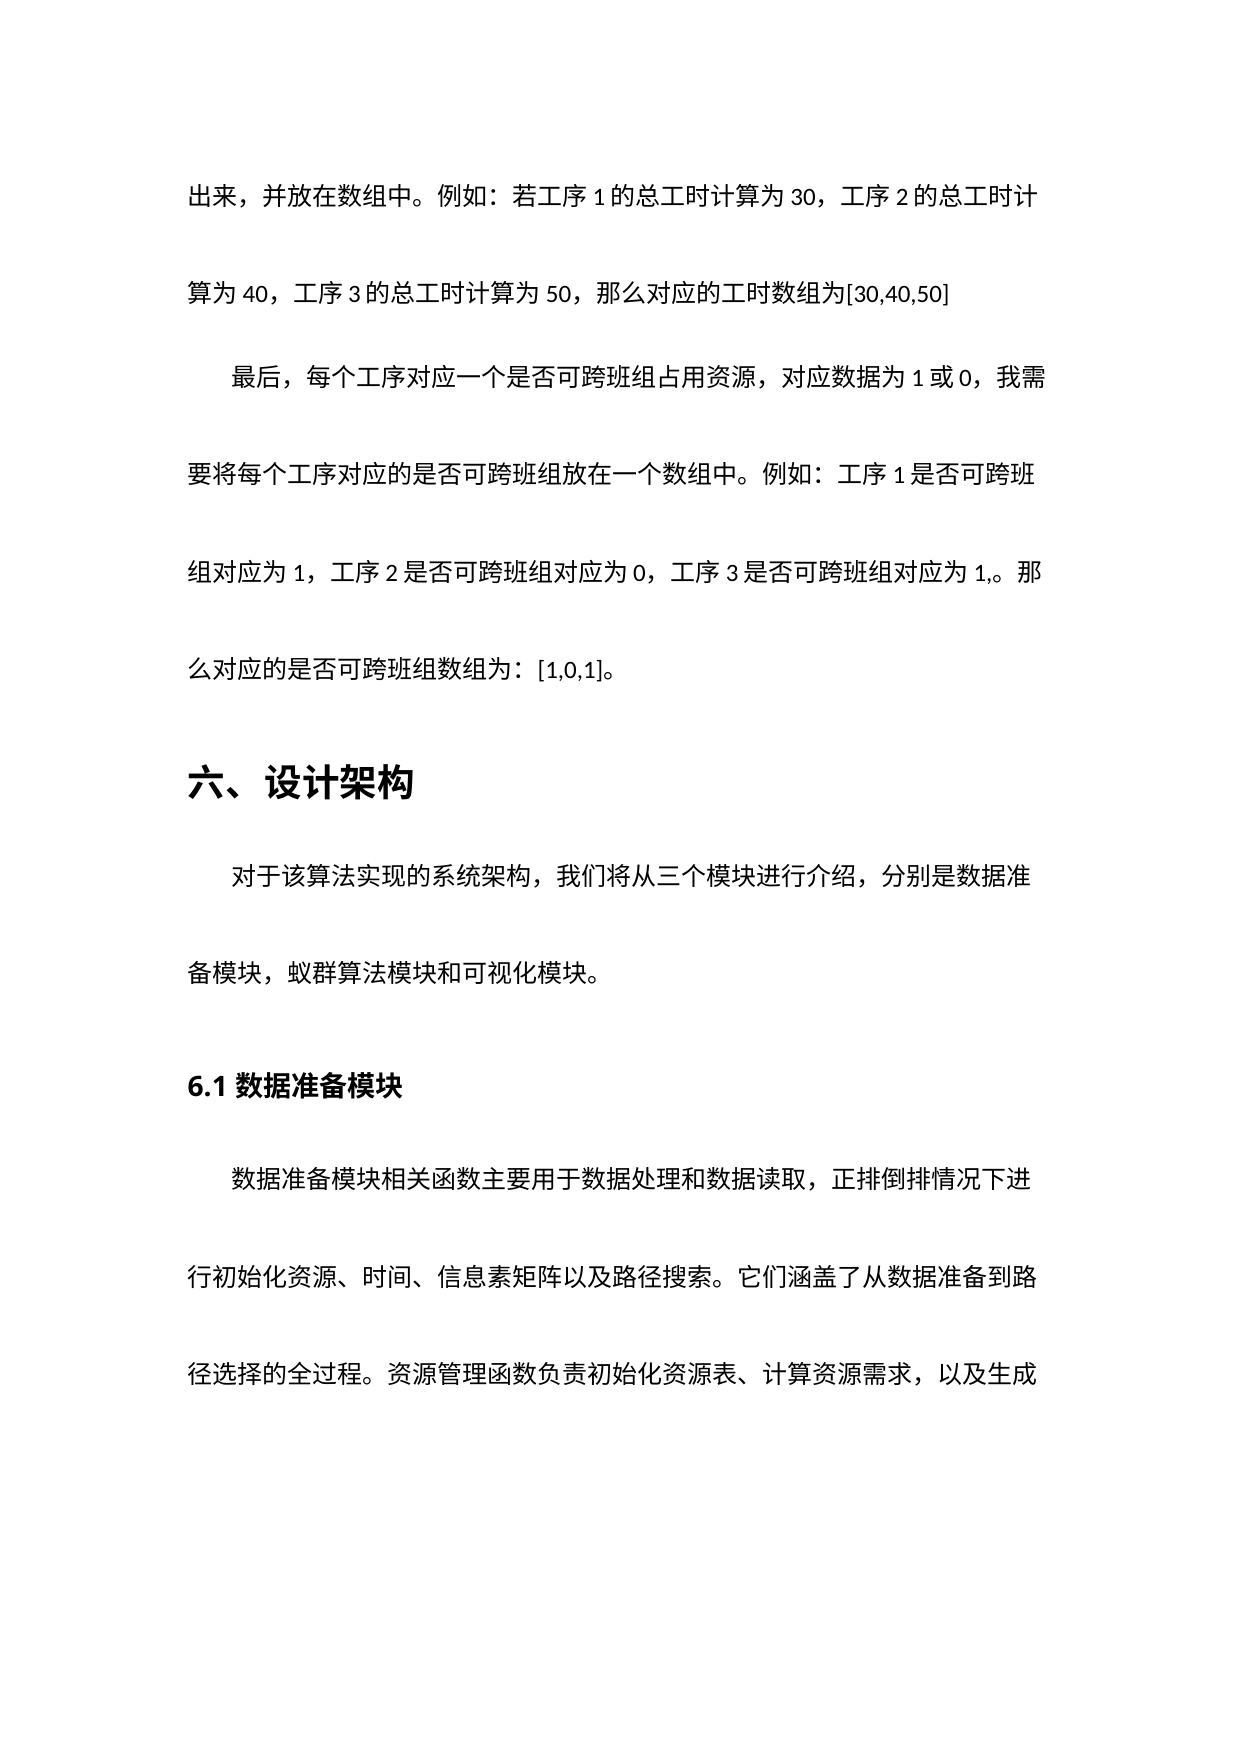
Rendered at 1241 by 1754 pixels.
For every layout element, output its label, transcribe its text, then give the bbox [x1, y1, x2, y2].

text 最后，每个工序对应一个是否可跨班组占用资源，对应数据为1或0，我需要将每个工序对应的是否可跨班组放在一个数组中。例如：工序1是否可跨班组对应为1，工序2是否可跨班组对应为0，工序3是否可跨班组对应为1,。那么对应的是否可跨班组数组为：[1,0,1]。 [187, 343, 1053, 700]
text 对于该算法实现的系统架构，我们将从三个模块进行介绍，分别是数据准备模块，蚁群算法模块和可视化模块。 [187, 842, 1053, 1004]
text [187, 1146, 1053, 1406]
subtitle 设计架构 [187, 747, 1053, 812]
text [187, 162, 1053, 324]
subtitle 6.1 数据准备模块 [187, 1051, 1053, 1116]
